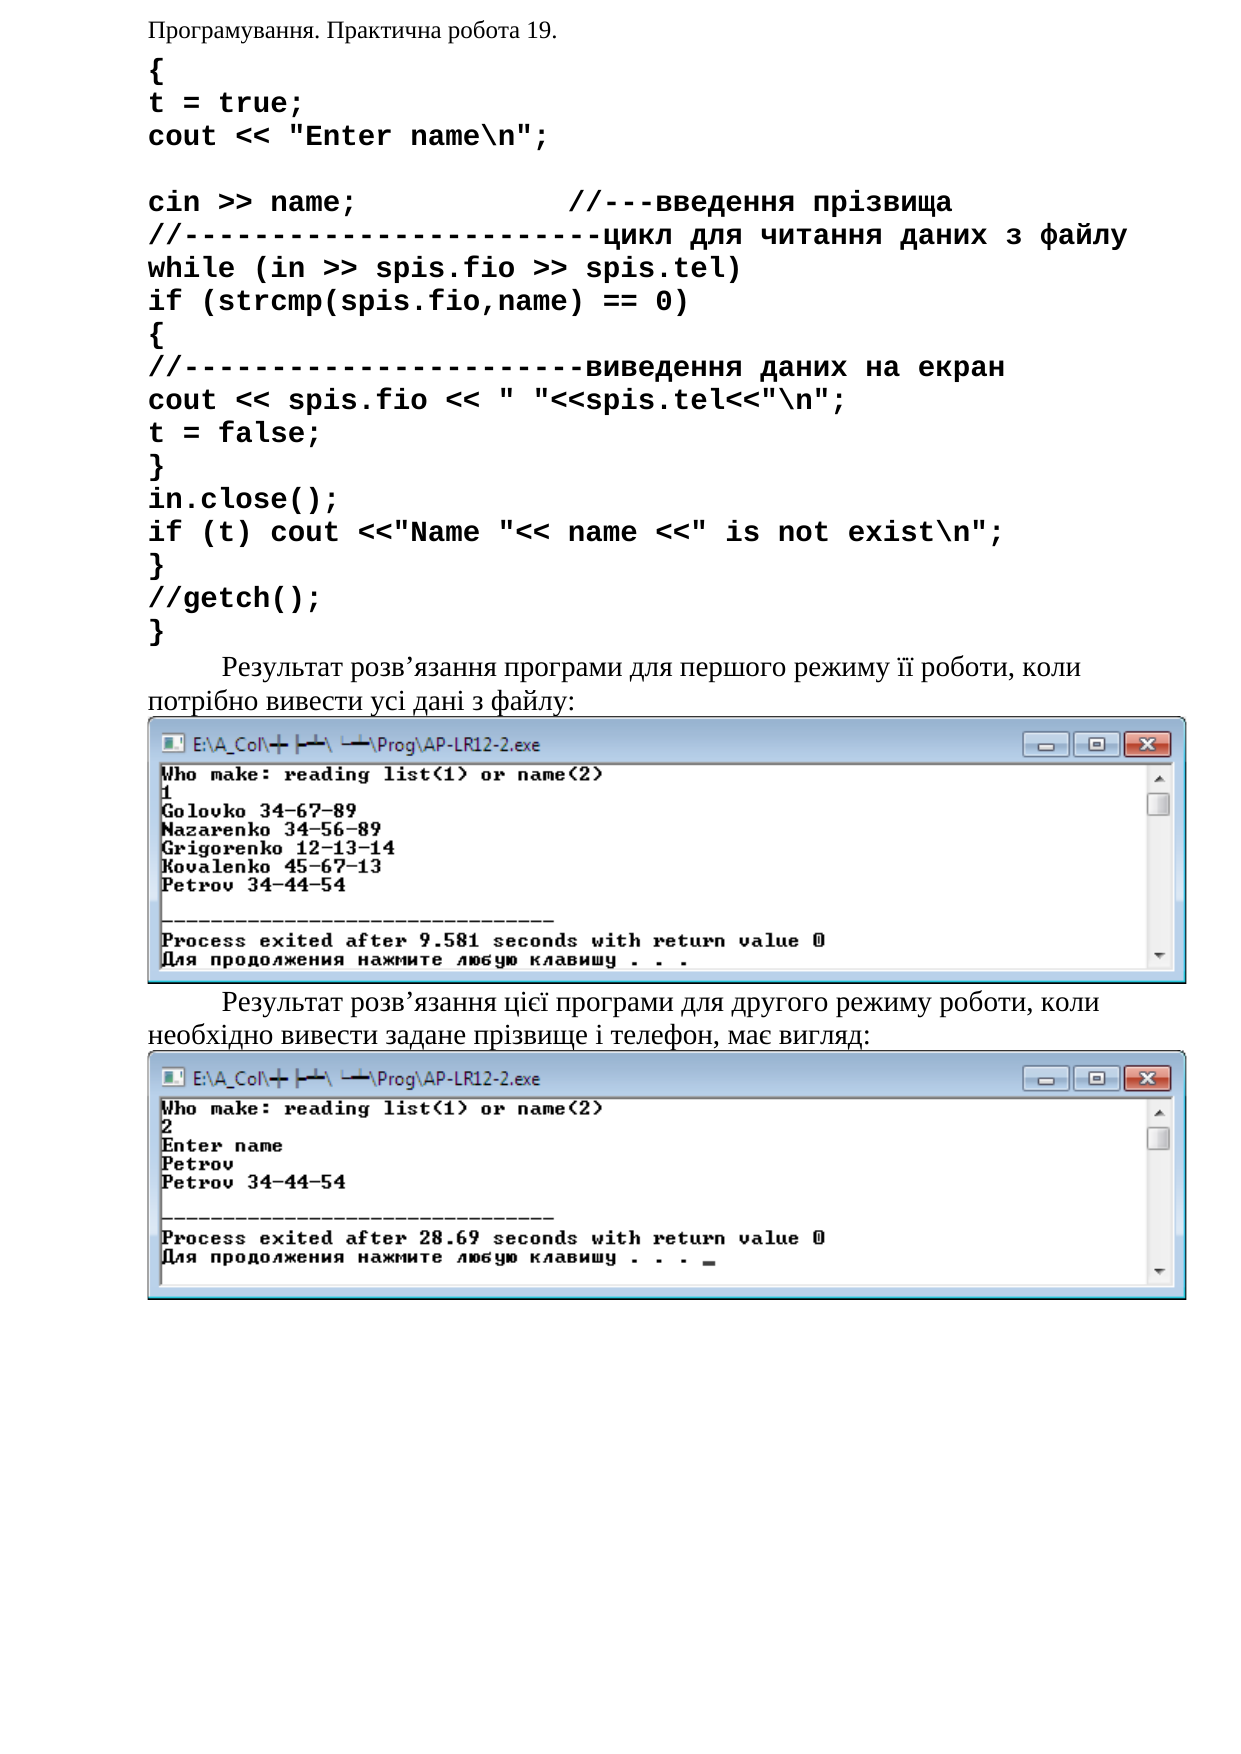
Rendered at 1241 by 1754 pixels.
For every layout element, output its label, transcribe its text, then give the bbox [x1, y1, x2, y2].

text cout << spis.fio << " "<<spis.tel<<"\n"; [148, 385, 1152, 418]
text if (strcmp(spis.fio,name) == 0) [148, 286, 1152, 319]
text if (t) cout <<"Name "<< name <<" is not exist\n"; [148, 517, 1152, 551]
picture [147, 1050, 1187, 1300]
text //getch(); [148, 583, 1152, 617]
text } [148, 451, 1152, 484]
text //------------------------цикл для читання даних з файлу [148, 220, 1152, 253]
text { [148, 55, 1152, 88]
text cout << "Enter name\n"; [148, 121, 1152, 154]
text while (in >> spis.fio >> spis.tel) [148, 253, 1152, 286]
text { [148, 319, 1152, 352]
text } [148, 617, 1152, 649]
text //-----------------------виведення даних на екран [148, 352, 1152, 385]
text cin >> name; //---введення прізвища [148, 187, 1152, 220]
text t = true; [148, 88, 1152, 121]
text in.close(); [148, 484, 1152, 517]
text Результат розв’язання цієї програми для другого режиму роботи, коли необхідно вивести задане прізвище і телефон, має вигляд: [148, 984, 1152, 1050]
text Результат розв’язання програми для першого режиму її роботи, коли потрібно вивести усі дані з файлу: [148, 649, 1152, 716]
text } [148, 551, 1152, 583]
text t = false; [148, 418, 1152, 451]
picture [147, 716, 1187, 984]
